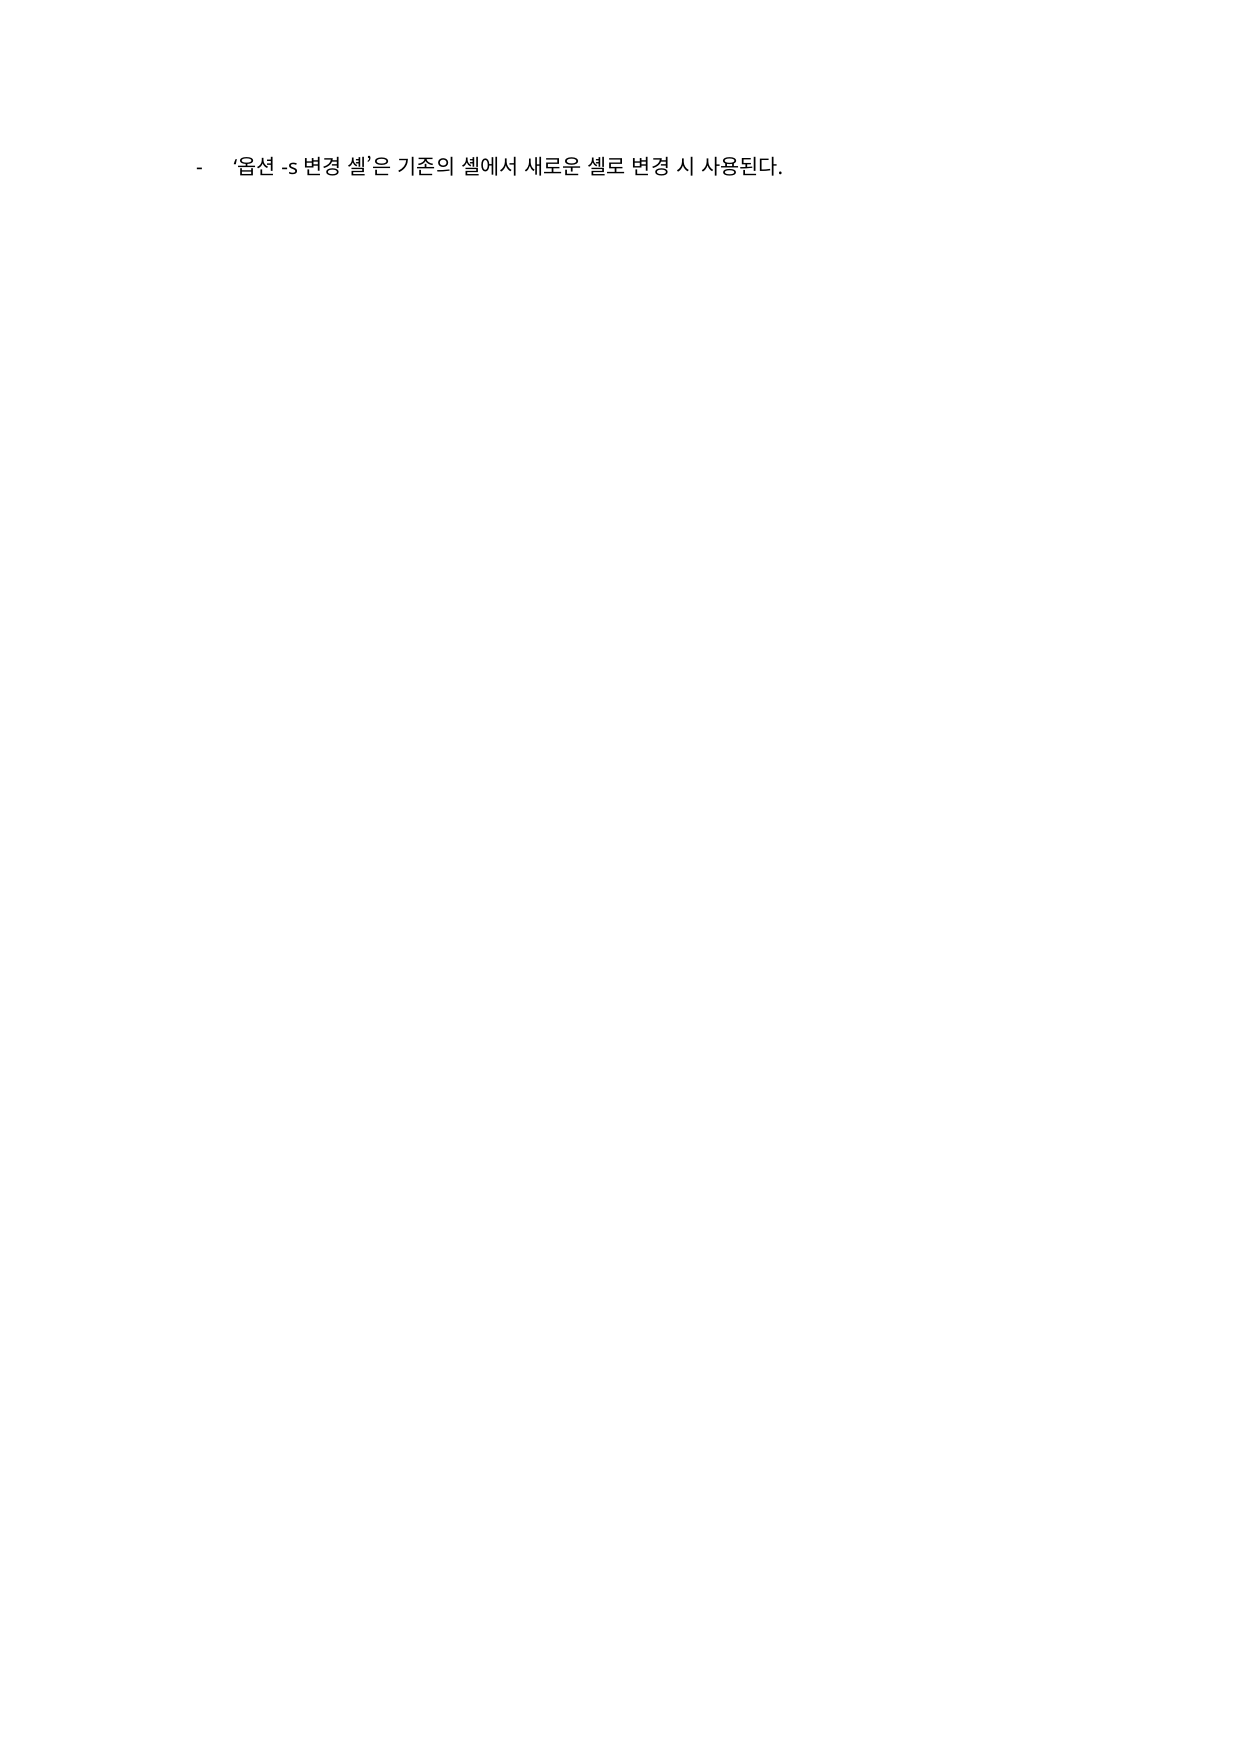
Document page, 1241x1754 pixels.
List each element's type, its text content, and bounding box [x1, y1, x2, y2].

list ‘옵션 -s 변경 셸’은 기존의 셸에서 새로운 셸로 변경 시 사용된다. [196, 150, 1128, 180]
